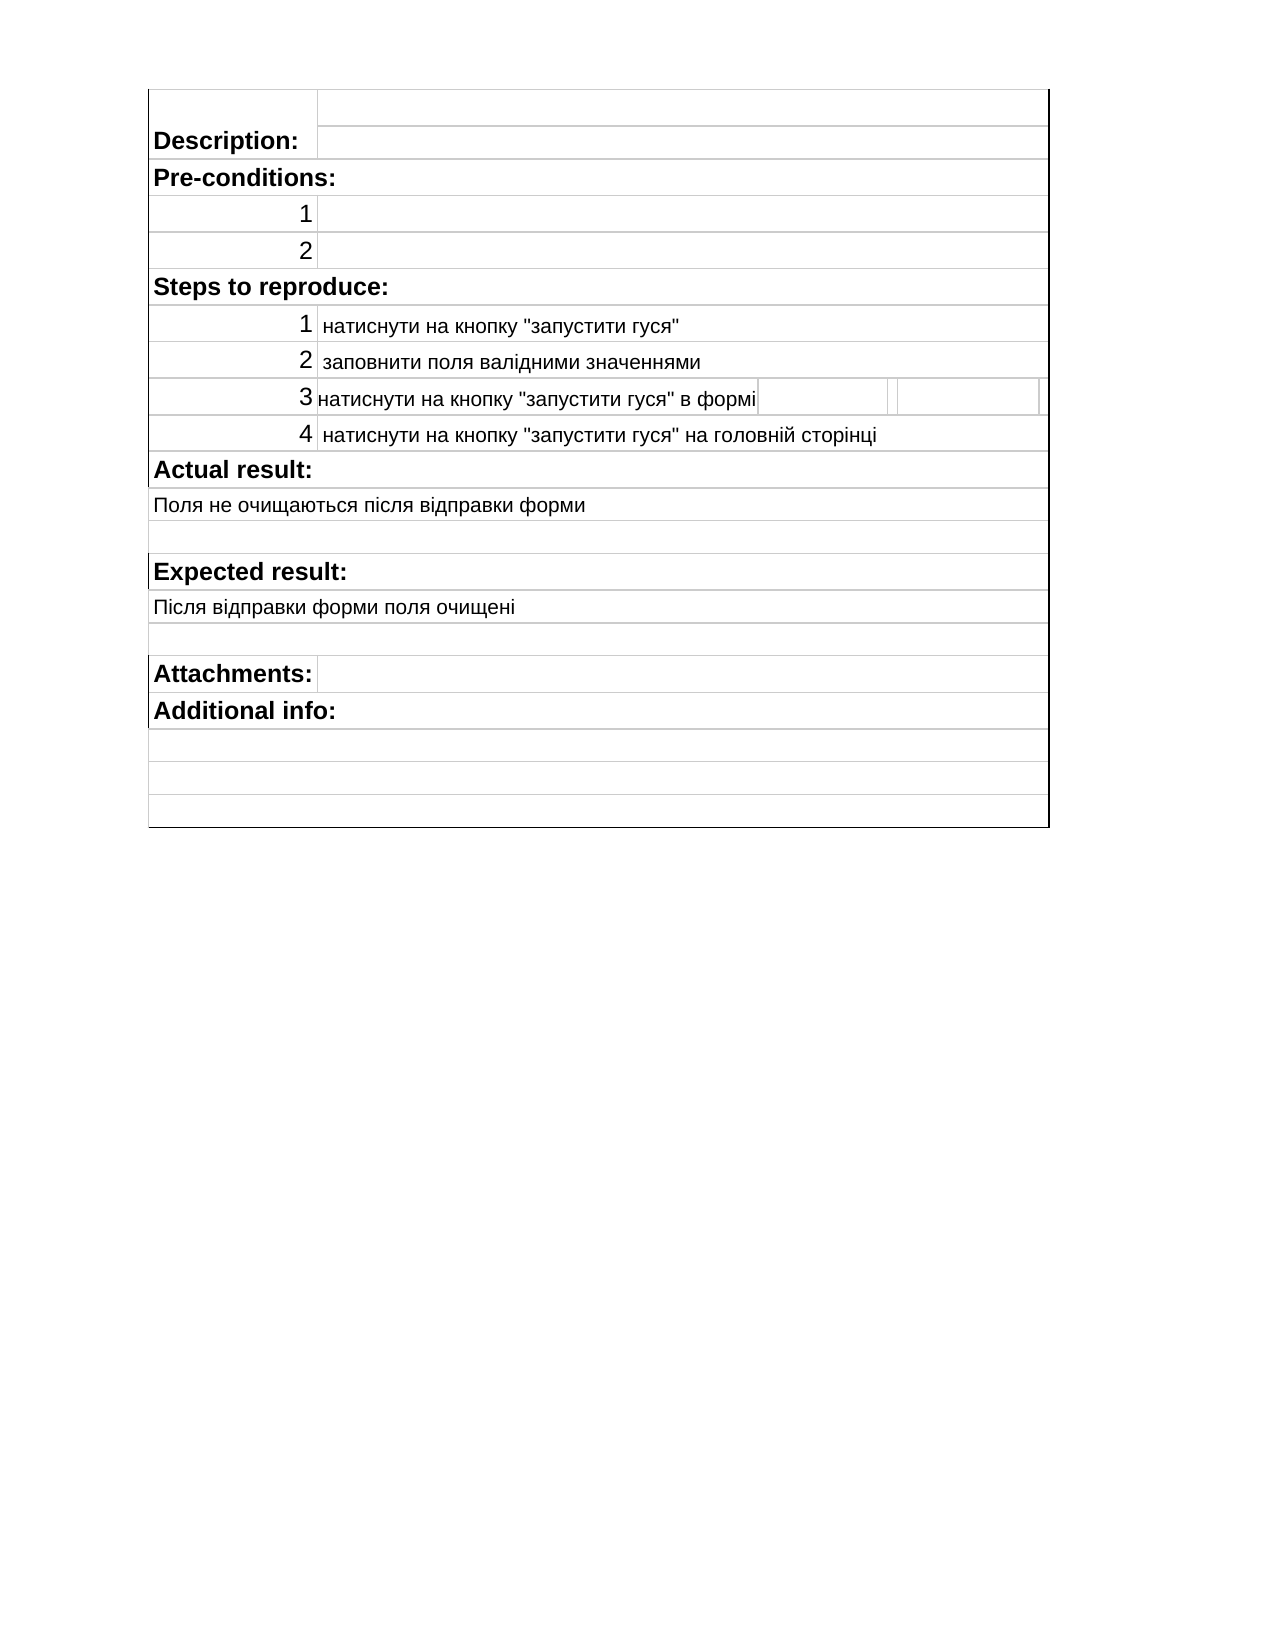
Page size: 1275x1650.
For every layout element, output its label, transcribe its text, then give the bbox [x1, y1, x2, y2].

table_cell Actual result: [149, 452, 1048, 487]
table_cell 1 [149, 196, 317, 231]
table_cell [149, 730, 1048, 761]
table_cell Steps to reproduce: [149, 269, 1048, 304]
table_cell 2 [149, 233, 317, 268]
table_cell [318, 233, 1048, 268]
table_cell Description: [149, 90, 317, 158]
table_cell [759, 379, 887, 414]
table_cell Attachments: [149, 656, 317, 691]
table_cell [318, 196, 1048, 231]
table_cell Після відправки форми поля очищені [149, 591, 1048, 622]
table_cell 4 [149, 416, 317, 450]
table_cell натиснути на кнопку "запустити гуся" [318, 306, 1048, 341]
table_cell [318, 90, 1048, 125]
table_cell [149, 624, 1048, 655]
table_cell Additional info: [149, 693, 1048, 728]
table_cell 2 [149, 342, 317, 377]
table_cell Pre-conditions: [149, 160, 1048, 194]
table_cell [898, 379, 1038, 414]
table_cell [1040, 379, 1048, 414]
table_cell [149, 795, 1048, 826]
table_cell [318, 127, 1048, 158]
table_cell Поля не очищаються після відправки форми [149, 489, 1048, 520]
table_cell [888, 379, 897, 414]
table_cell натиснути на кнопку "запустити гуся" в формі [318, 379, 757, 414]
table_cell Expected result: [149, 554, 1048, 589]
table_cell [318, 656, 1048, 691]
table_cell натиснути на кнопку "запустити гуся" на головній сторінці [318, 416, 1048, 450]
table_cell 3 [149, 379, 317, 414]
table_cell заповнити поля валідними значеннями [318, 342, 1048, 377]
table_cell [149, 521, 1048, 553]
table_cell [149, 762, 1048, 793]
table_cell 1 [149, 306, 317, 341]
